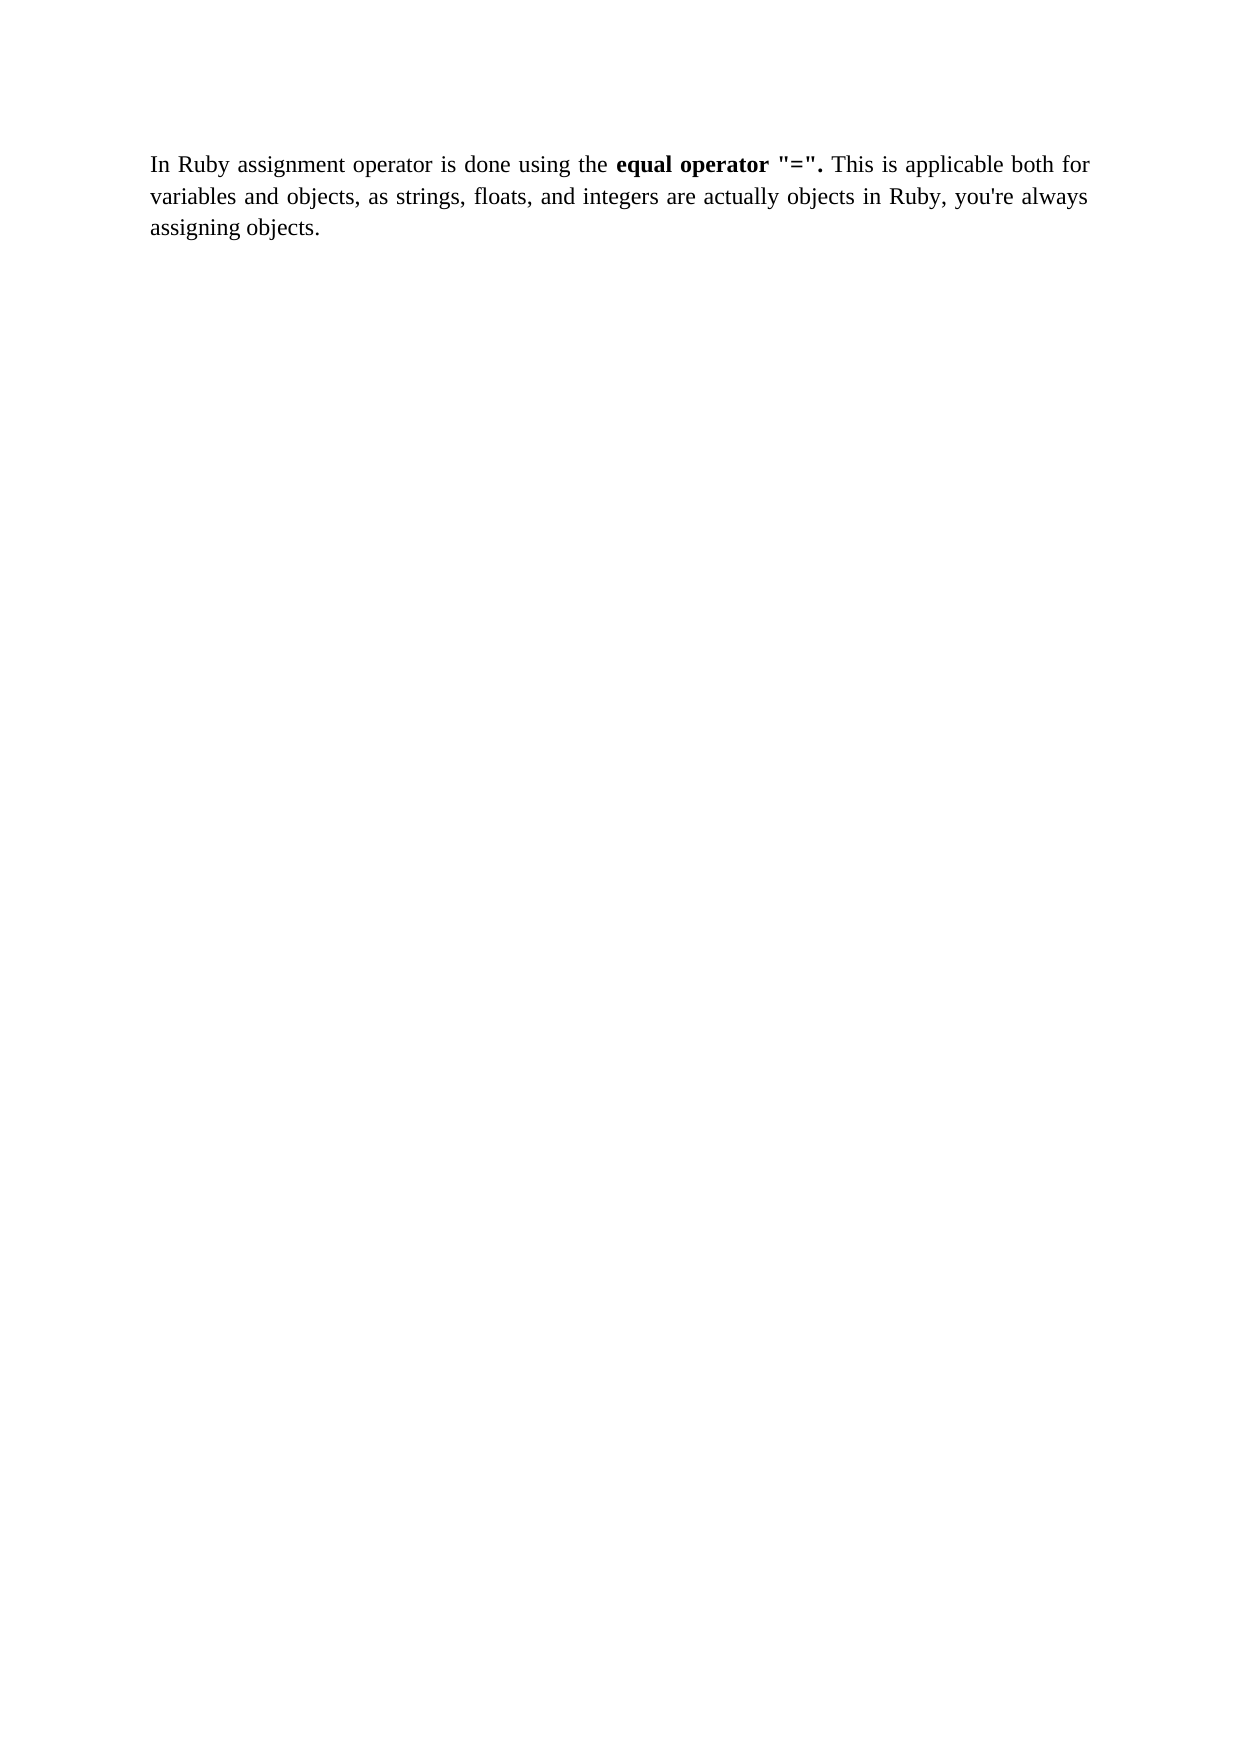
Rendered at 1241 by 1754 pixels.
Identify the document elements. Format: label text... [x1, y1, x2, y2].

text In Ruby assignment operator is done using the equal operator "=". This is applicable both for variables and objects, as strings, floats, and integers are actually objects in Ruby, you're always assigning objects. [150, 209, 1090, 241]
